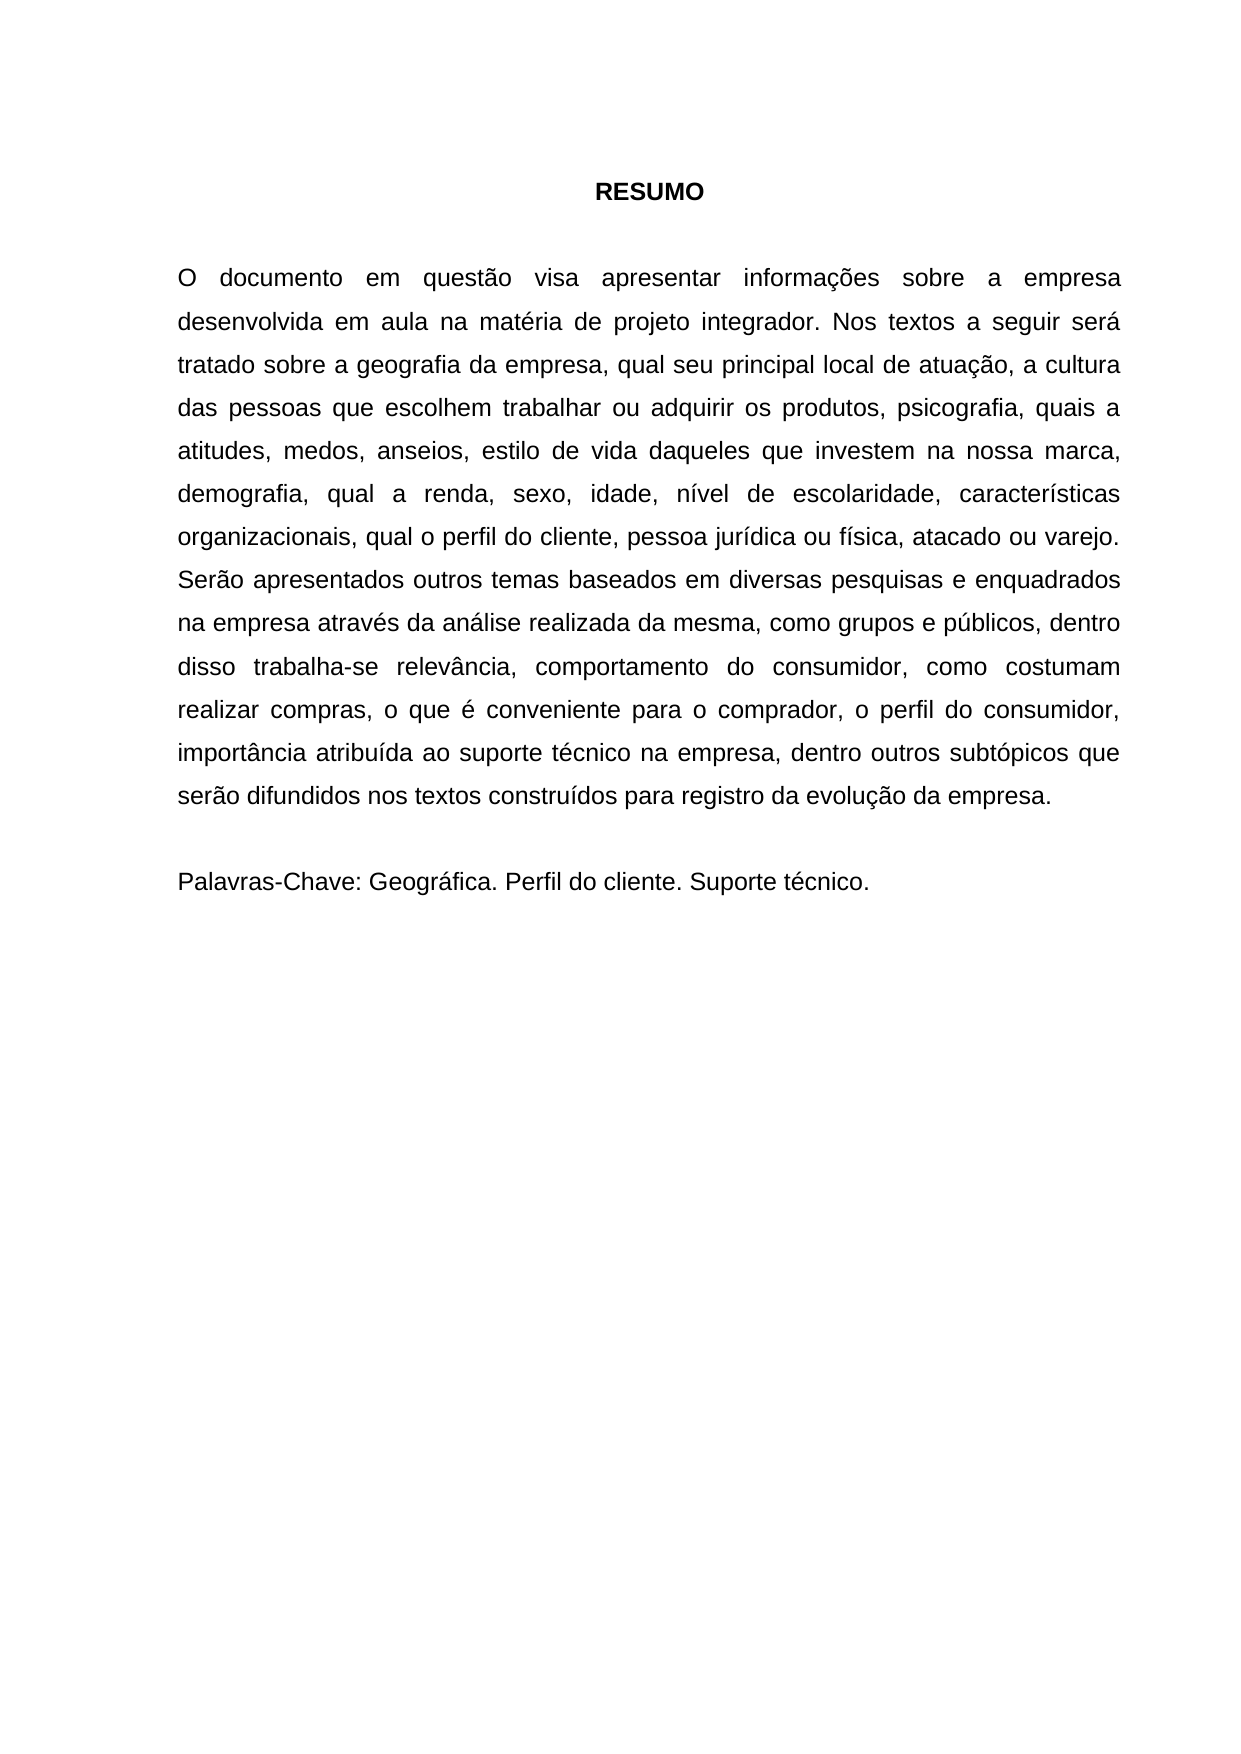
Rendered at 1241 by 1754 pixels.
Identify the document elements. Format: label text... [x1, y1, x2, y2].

text Palavras-Chave: Geográfica. Perfil do cliente. Suporte técnico. [177, 867, 1122, 896]
text O documento em questão visa apresentar informações sobre a empresa desenvolvida em aula na matéria de projeto integrador. Nos textos a seguir será tratado sobre a geografia da empresa, qual seu principal local de atuação, a cultura das pessoas que escolhem trabalhar ou adquirir os produtos, psicografia, quais a atitudes, medos, anseios, estilo de vida daqueles que investem na nossa marca, demografia, qual a renda, sexo, idade, nível de escolaridade, características organizacionais, qual o perfil do cliente, pessoa jurídica ou física, atacado ou varejo. Serão apresentados outros temas baseados em diversas pesquisas e enquadrados na empresa através da análise realizada da mesma, como grupos e públicos, dentro disso trabalha-se relevância, comportamento do consumidor, como costumam realizar compras, o que é conveniente para o comprador, o perfil do consumidor, importância atribuída ao suporte técnico na empresa, dentro outros subtópicos que serão difundidos nos textos construídos para registro da evolução da empresa. [177, 263, 1122, 810]
text RESUMO [177, 177, 1122, 206]
